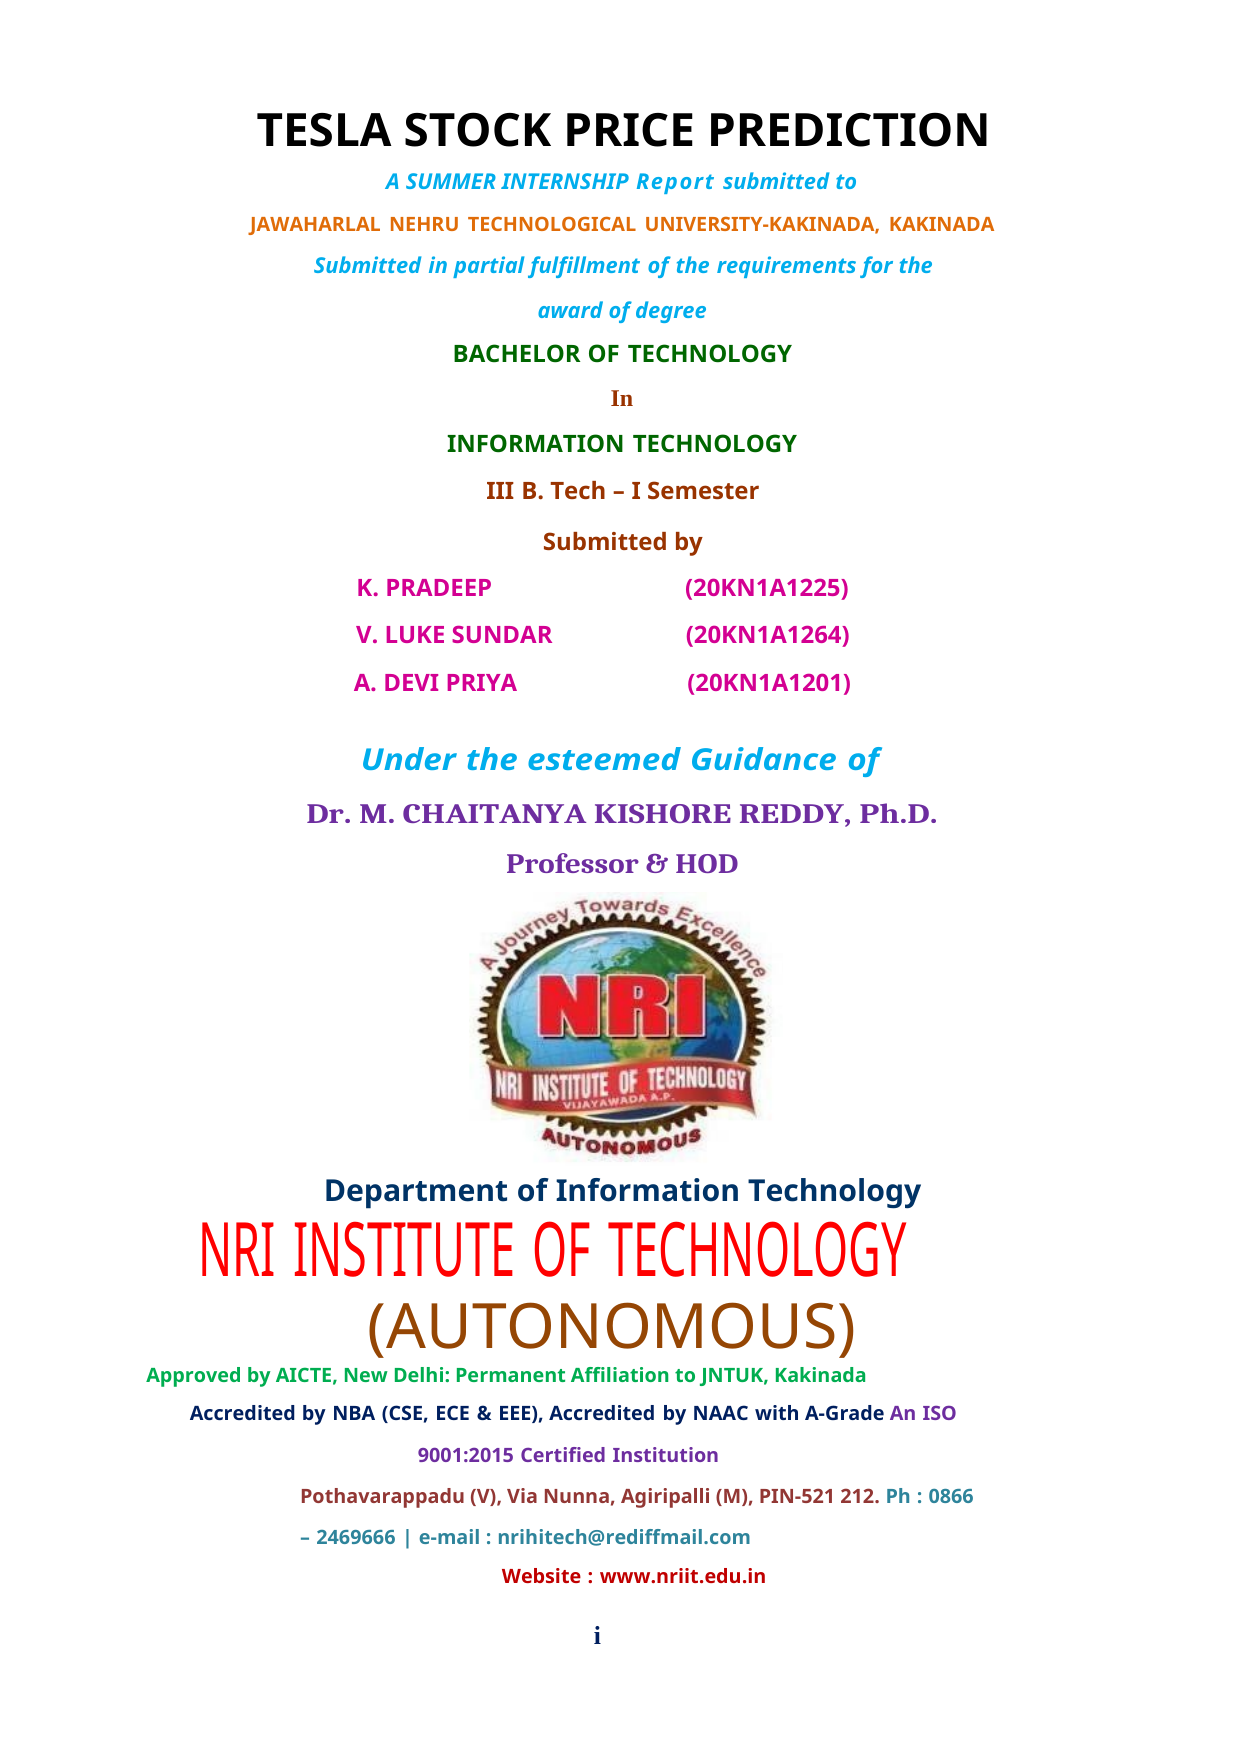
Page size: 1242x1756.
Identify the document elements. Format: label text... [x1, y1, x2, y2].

text Approved by AICTE, New Delhi: Permanent Affiliation to JNTUK, Kakinada [146, 1366, 1156, 1387]
text JAWAHARLAL NEHRU TECHNOLOGICAL UNIVERSITY-KAKINADA, KAKINADA [160, 210, 1084, 237]
text INFORMATION TECHNOLOGY [159, 427, 1084, 459]
text Website : www.nriit.edu.in [502, 1565, 1156, 1588]
picture [469, 892, 784, 1166]
text (AUTONOMOUS) [139, 1280, 1084, 1366]
text III B. Tech – I Semester Submitted by [434, 474, 811, 557]
text Submitted in partial fulfillment of the requirements for the award of degree [302, 250, 944, 325]
text Professor & HOD [159, 848, 1084, 881]
text A SUMMER INTERNSHIP Report submitted to [161, 166, 1084, 196]
text Under the esteemed Guidance of [158, 738, 1084, 779]
text i [46, 1620, 1149, 1650]
text K. PRADEEP (20KN1A1225) [356, 575, 1156, 602]
text Accredited by NBA (CSE, ECE & EEE), Accredited by NAAC with A-Grade An ISO 9001:2015 Certified Institution [189, 1400, 1018, 1468]
text Pothavarappadu (V), Via Nunna, Agiripalli (M), PIN-521 212. Ph : 0866 – 2469666 | e-mail : nrihitech@rediffmail.com [300, 1482, 981, 1550]
text V. LUKE SUNDAR (20KN1A1264) [356, 618, 1156, 650]
text A. DEVI PRIYA (20KN1A1201) [353, 666, 1156, 698]
text In [159, 384, 1084, 411]
text BACHELOR OF TECHNOLOGY [160, 340, 1084, 368]
subtitle Dr. M. CHAITANYA KISHORE REDDY, Ph.D. [159, 798, 1084, 831]
text TESLA STOCK PRICE PREDICTION [162, 98, 1084, 160]
